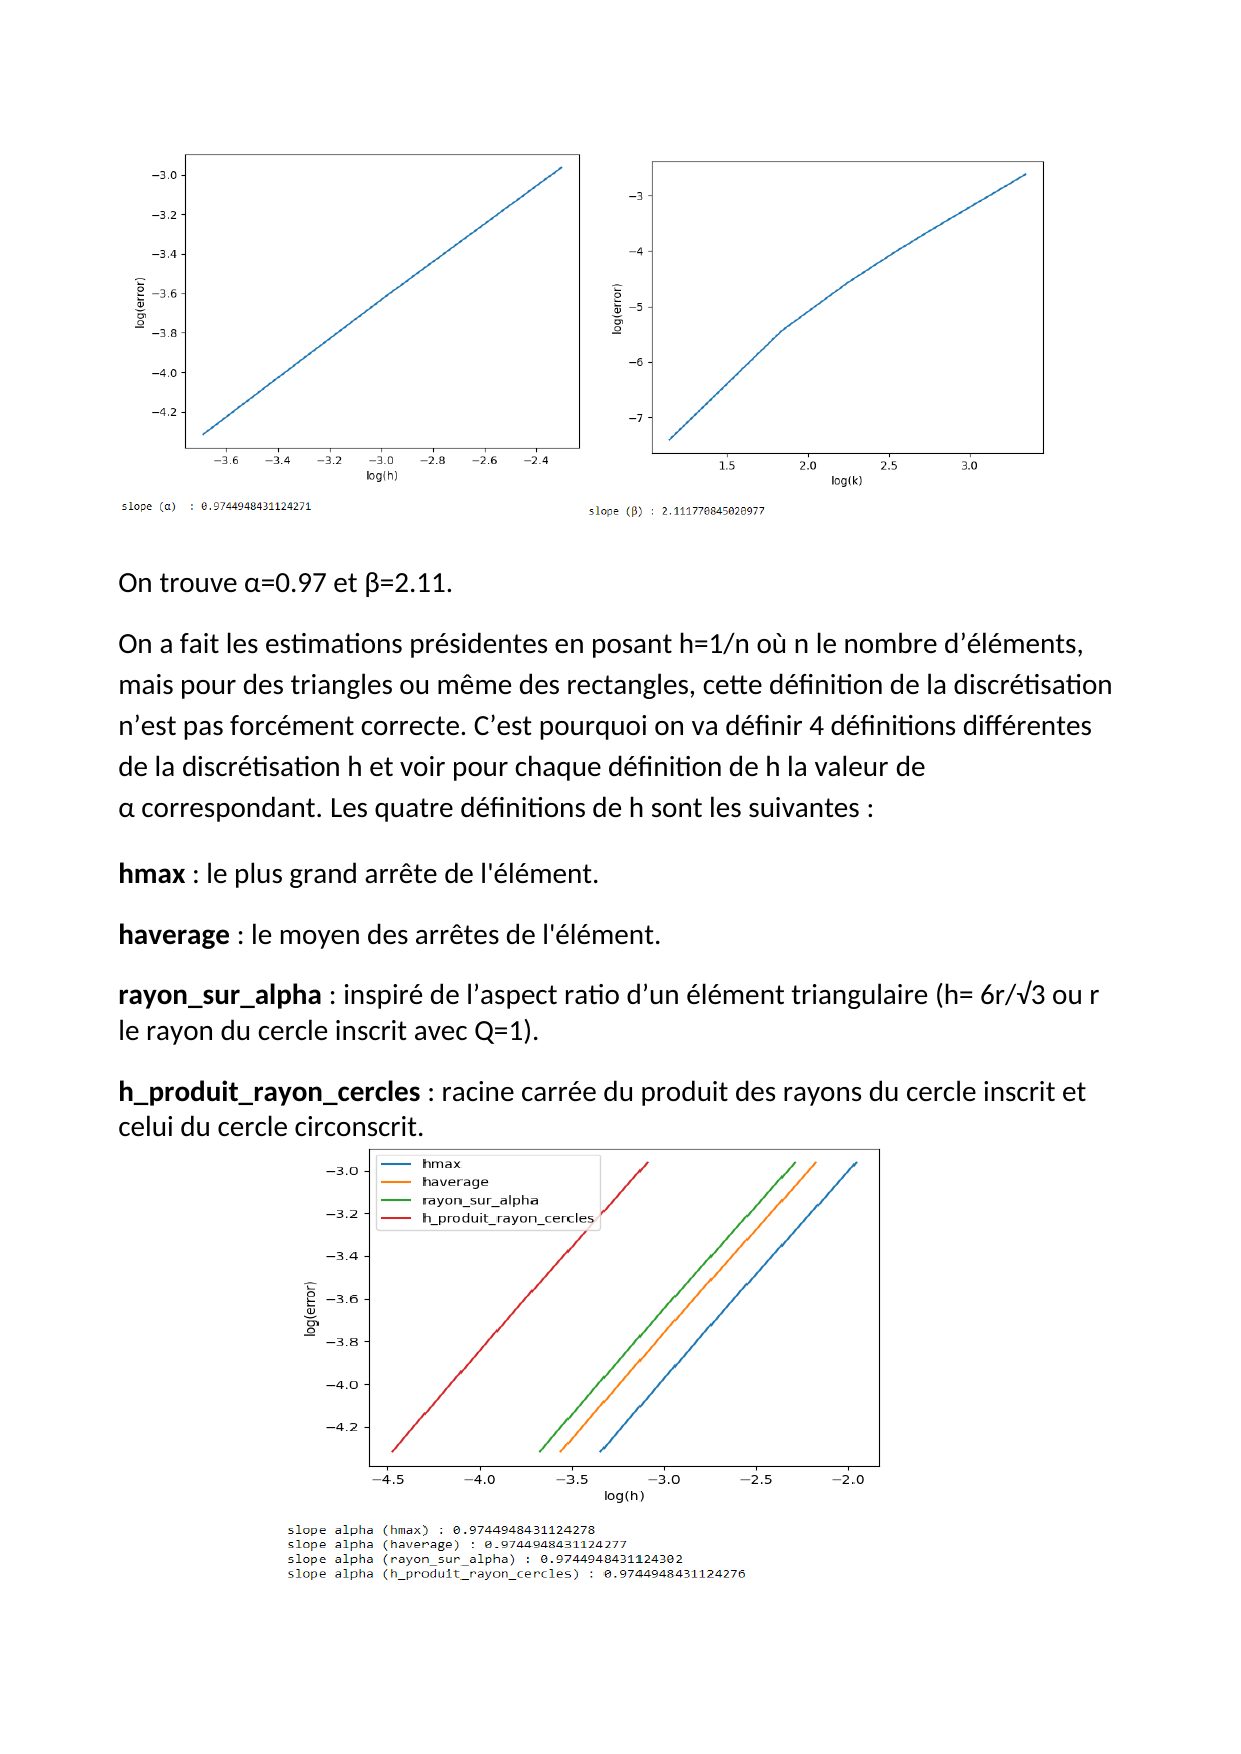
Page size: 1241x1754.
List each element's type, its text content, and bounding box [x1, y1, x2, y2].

picture [283, 1143, 890, 1584]
text On a fait les estimations présidentes en posant h=1/n où n le nombre d’éléments, mais pour des triangles ou même des rectangles, cette définition de la discrétisation n’est pas forcément correcte. C’est pourquoi on va définir 4 définitions différentes de la discrétisation h et voir pour chaque définition de h la valeur de α correspondant. Les quatre définitions de h sont les suivantes : [118, 625, 1122, 825]
text On trouve α=0.97 et β=2.11. [118, 564, 1122, 599]
text rayon_sur_alpha : inspiré de l’aspect ratio d’un élément triangulaire (h= 6r/√3 ou r le rayon du cercle inscrit avec Q=1). [118, 976, 1122, 1048]
text h_produit_rayon_cercles : racine carrée du produit des rayons du cercle inscrit et celui du cercle circonscrit. [118, 1073, 1122, 1144]
text hmax : le plus grand arrête de l'élément. [118, 855, 1122, 891]
picture [118, 147, 1055, 518]
text haverage : le moyen des arrêtes de l'élément. [118, 916, 1122, 951]
